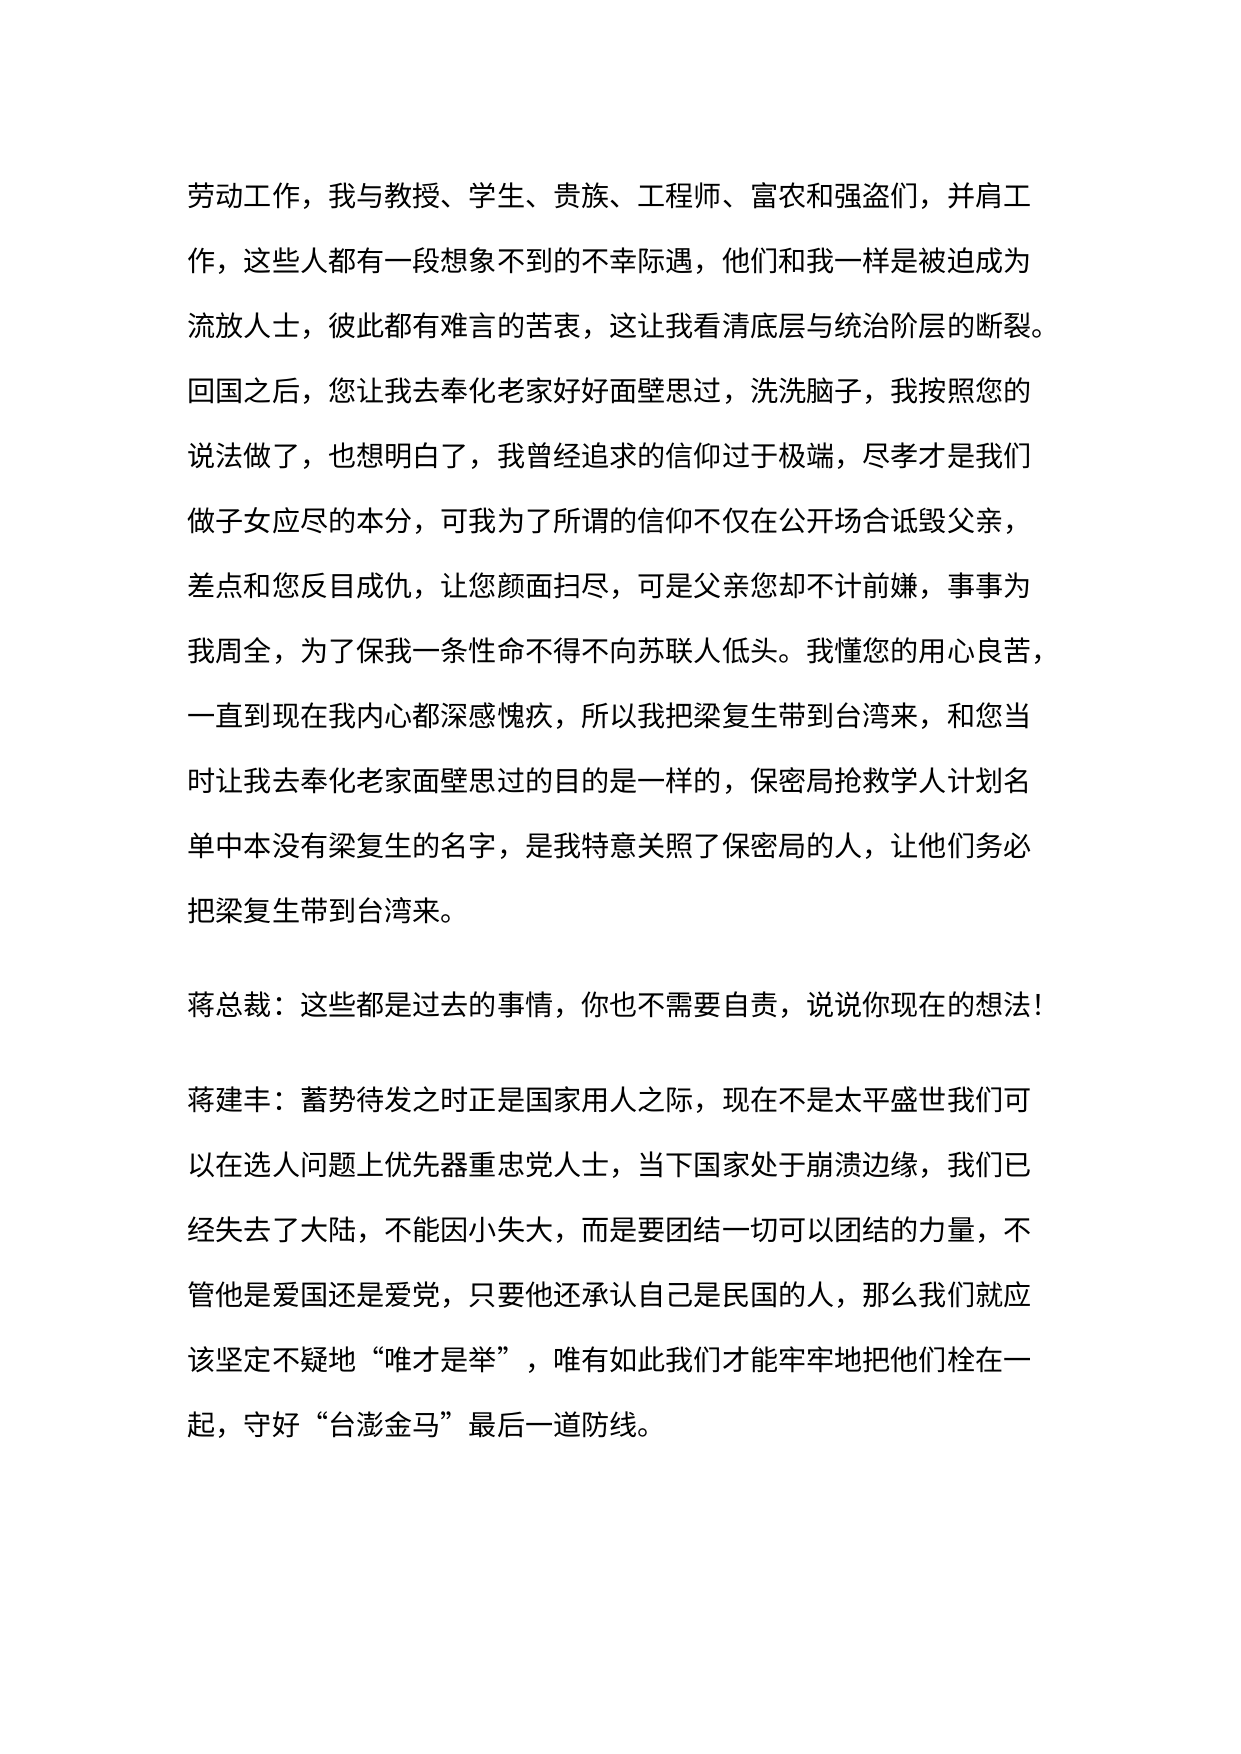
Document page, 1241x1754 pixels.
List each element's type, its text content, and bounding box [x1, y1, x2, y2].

text 蒋建丰：蓄势待发之时正是国家用人之际，现在不是太平盛世我们可以在选人问题上优先器重忠党人士，当下国家处于崩溃边缘，我们已经失去了大陆，不能因小失大，而是要团结一切可以团结的力量，不管他是爱国还是爱党，只要他还承认自己是民国的人，那么我们就应该坚定不疑地“唯才是举”，唯有如此我们才能牢牢地把他们栓在一起，守好“台澎金马”最后一道防线。 [187, 1065, 1053, 1455]
text 蒋总裁：这些都是过去的事情，你也不需要自责，说说你现在的想法！ [187, 971, 1053, 1036]
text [187, 162, 1053, 942]
